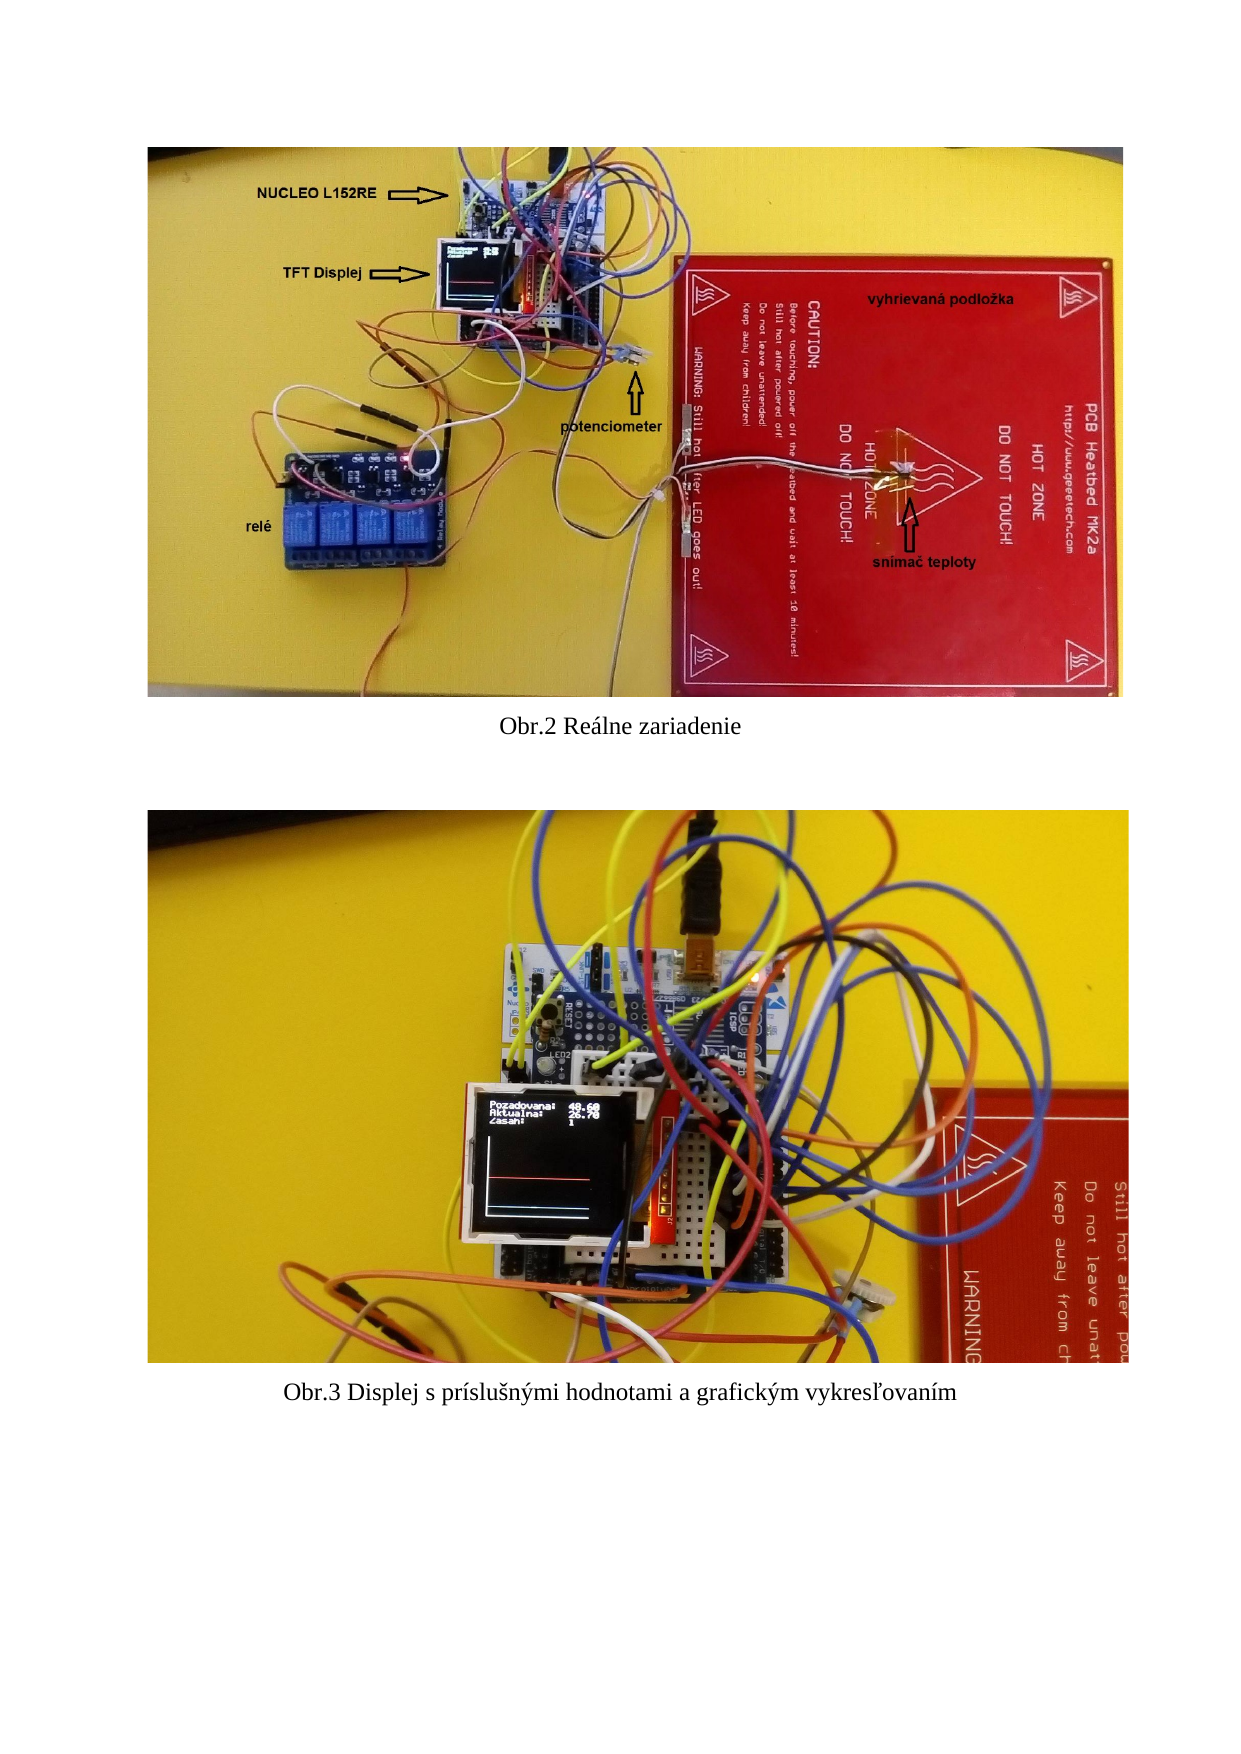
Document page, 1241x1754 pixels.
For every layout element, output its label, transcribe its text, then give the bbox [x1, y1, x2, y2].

picture [147, 810, 1129, 1363]
text Obr.2 Reálne zariadenie [148, 711, 1093, 739]
picture [147, 147, 1124, 697]
text Obr.3 Displej s príslušnými hodnotami a grafickým vykresľovaním [148, 1377, 1093, 1406]
